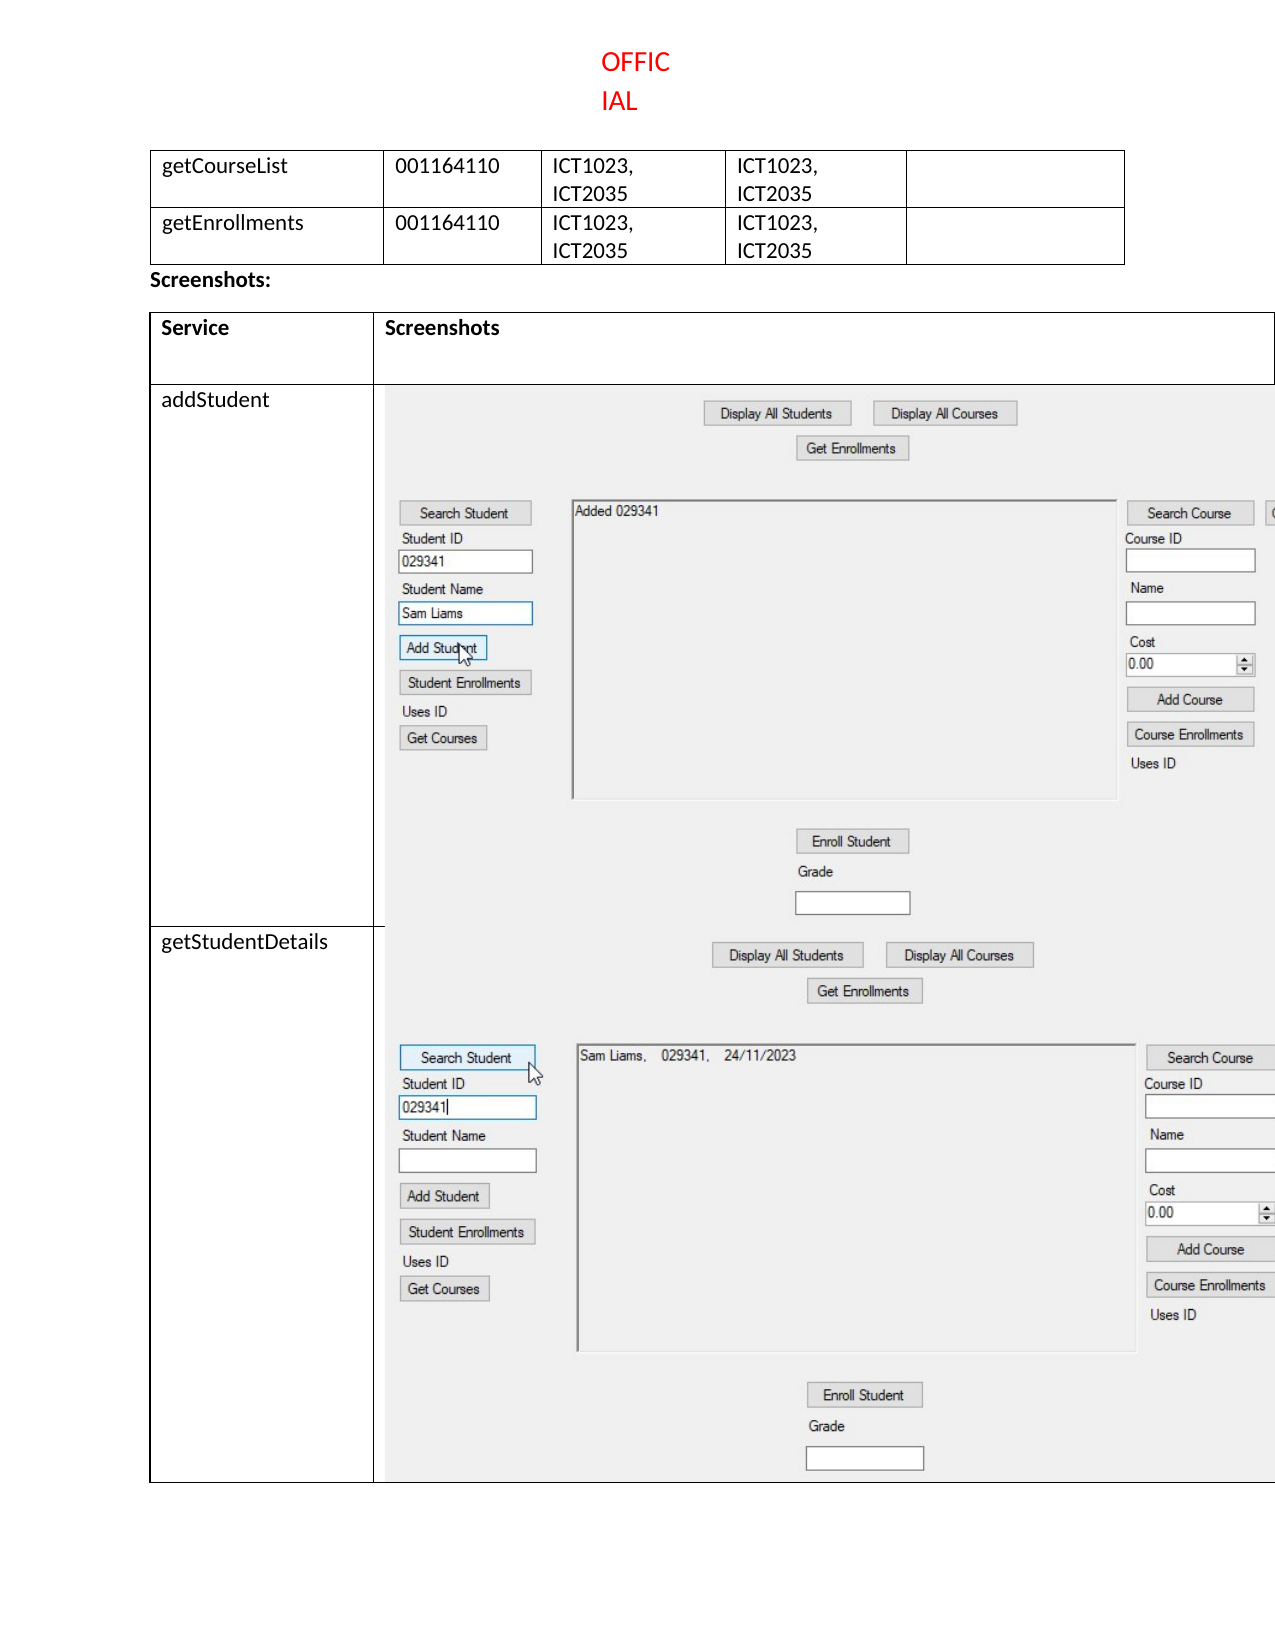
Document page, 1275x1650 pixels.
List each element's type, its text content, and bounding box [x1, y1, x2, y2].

table_cell ICT1023, ICT2035 [542, 208, 725, 264]
table_cell 001164110 [384, 208, 541, 264]
table_cell 001164110 [384, 151, 541, 207]
table_cell getEnrollments [151, 208, 383, 264]
table_cell [907, 151, 1124, 207]
table_cell [374, 385, 384, 926]
table_cell ICT1023, ICT2035 [726, 208, 906, 264]
table_cell [907, 208, 1124, 264]
table_cell addStudent [151, 385, 373, 926]
table_header Service [151, 313, 373, 384]
table_cell [374, 927, 384, 1482]
table_cell getStudentDetails [151, 927, 373, 1482]
text Screenshots: [150, 265, 1125, 293]
table_cell getCourseList [151, 151, 383, 207]
picture [384, 385, 1275, 1482]
table_header Screenshots [374, 313, 1274, 384]
table_cell ICT1023, ICT2035 [726, 151, 906, 207]
table_cell ICT1023, ICT2035 [542, 151, 725, 207]
